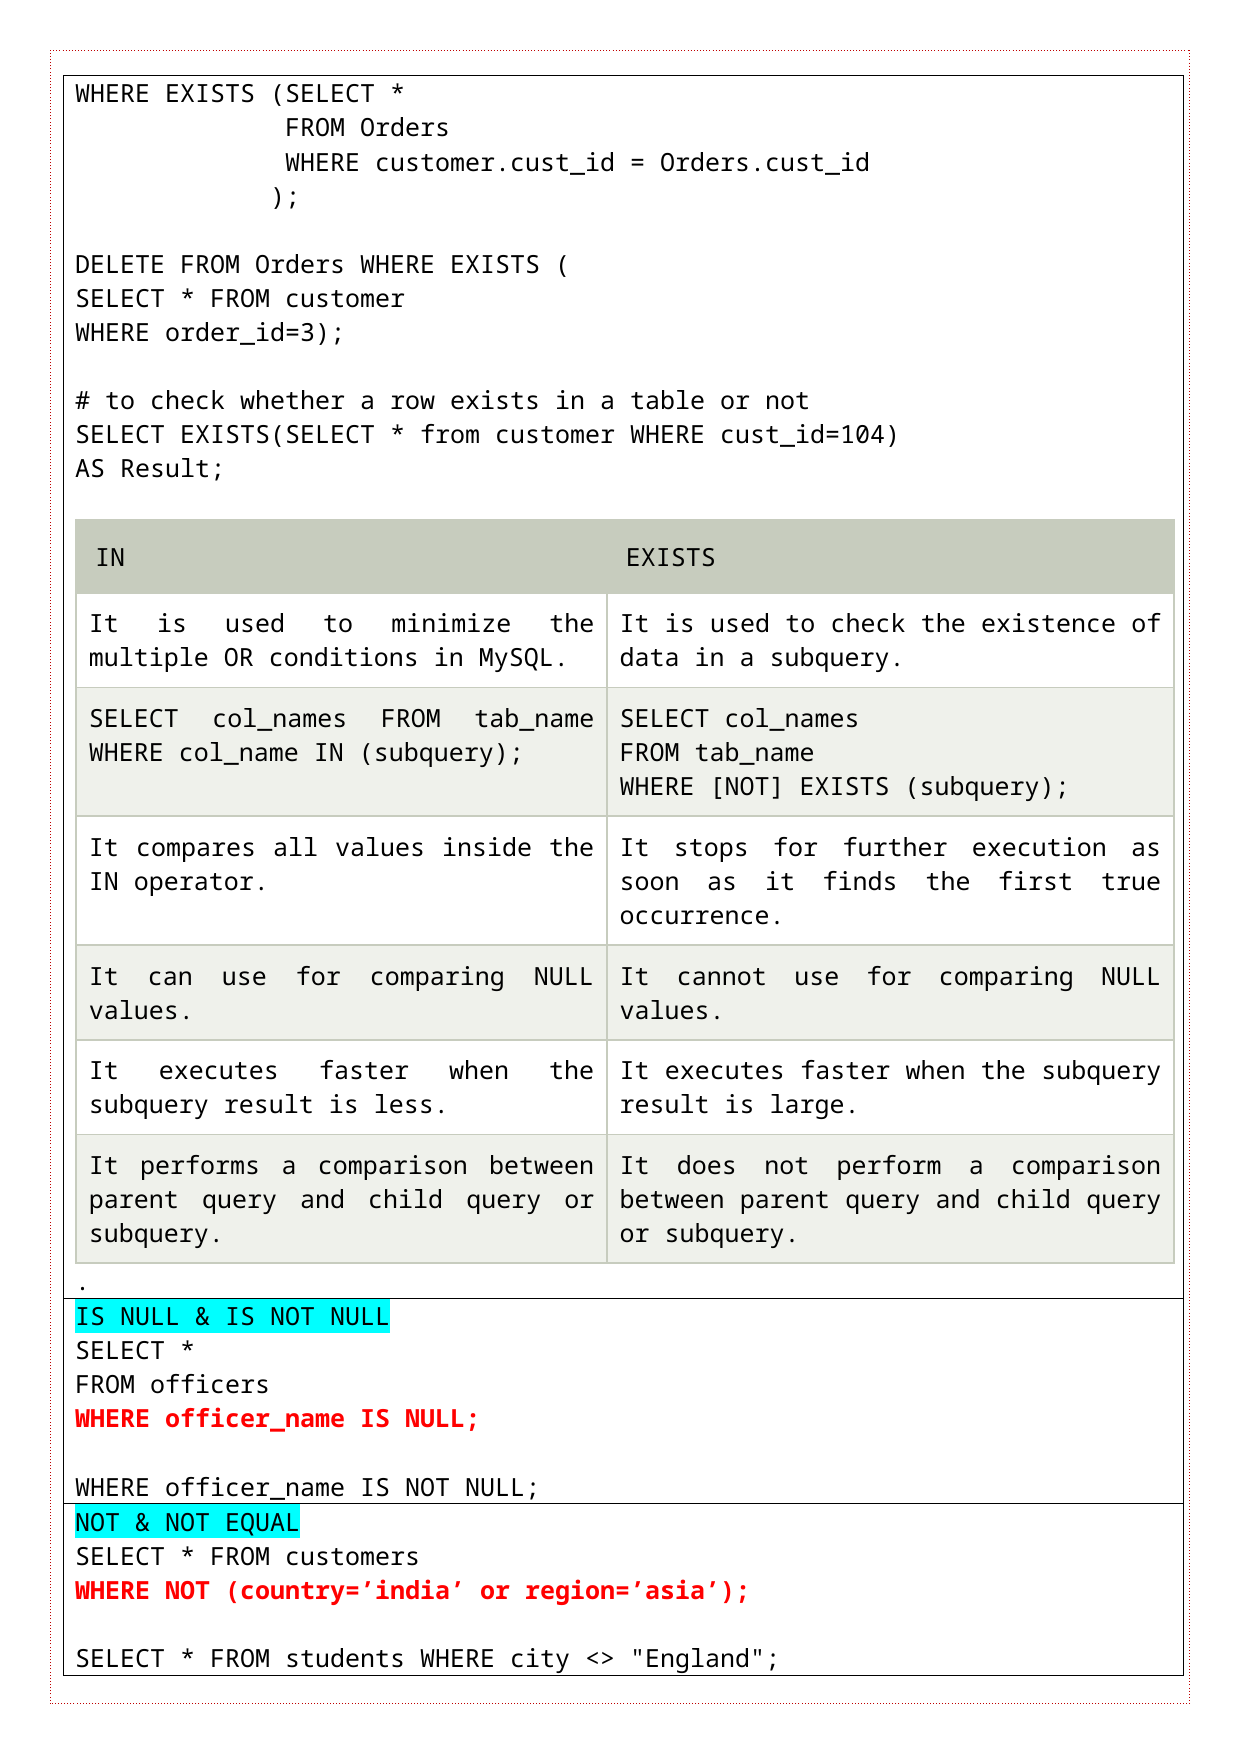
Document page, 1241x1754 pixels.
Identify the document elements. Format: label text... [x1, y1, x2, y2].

table_cell IS NULL & IS NOT NULL SELECT * FROM officers WHERE officer_name IS NULL; WHERE officer_name IS NOT NULL; [64, 1299, 1183, 1503]
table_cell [64, 76, 1183, 1298]
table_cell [64, 1504, 1183, 1675]
